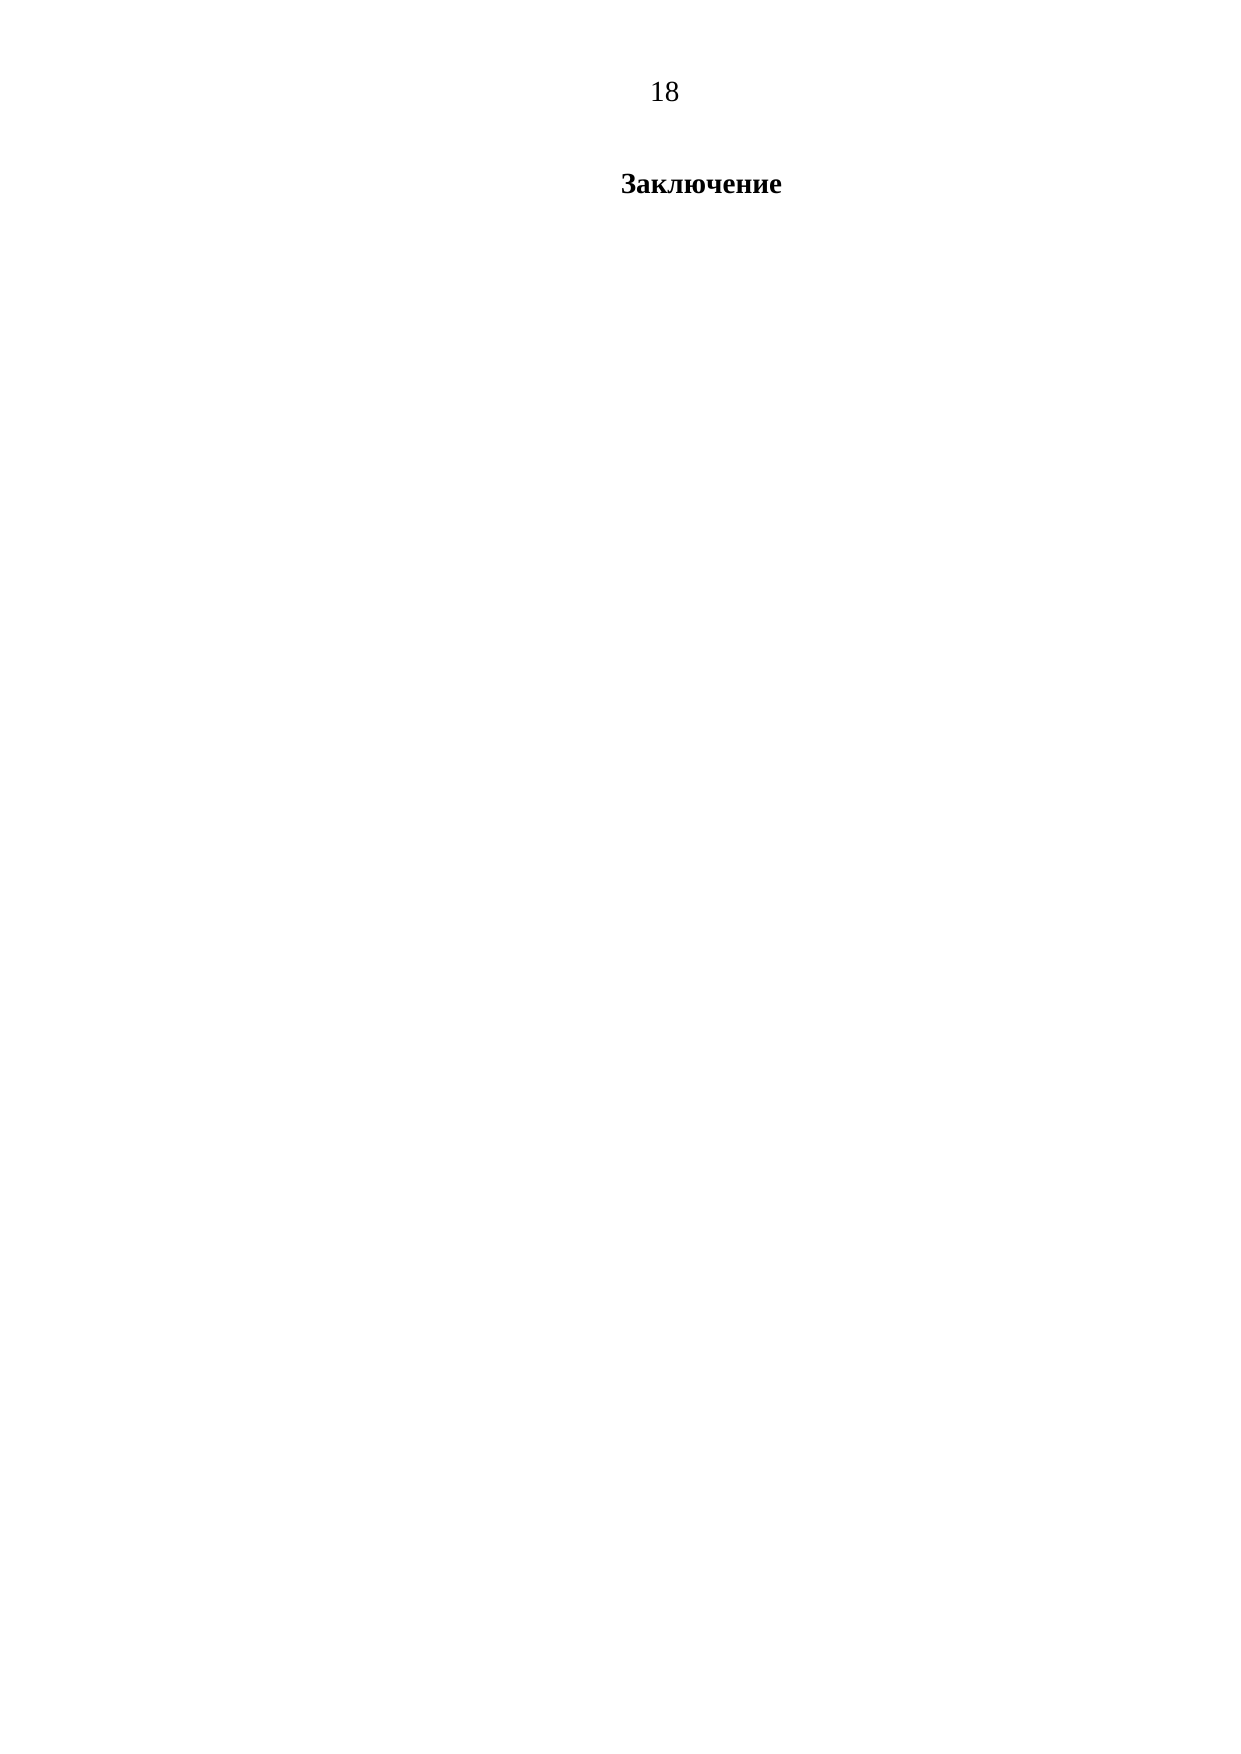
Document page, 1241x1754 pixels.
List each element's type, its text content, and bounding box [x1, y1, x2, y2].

subtitle Заключение [251, 166, 1152, 199]
